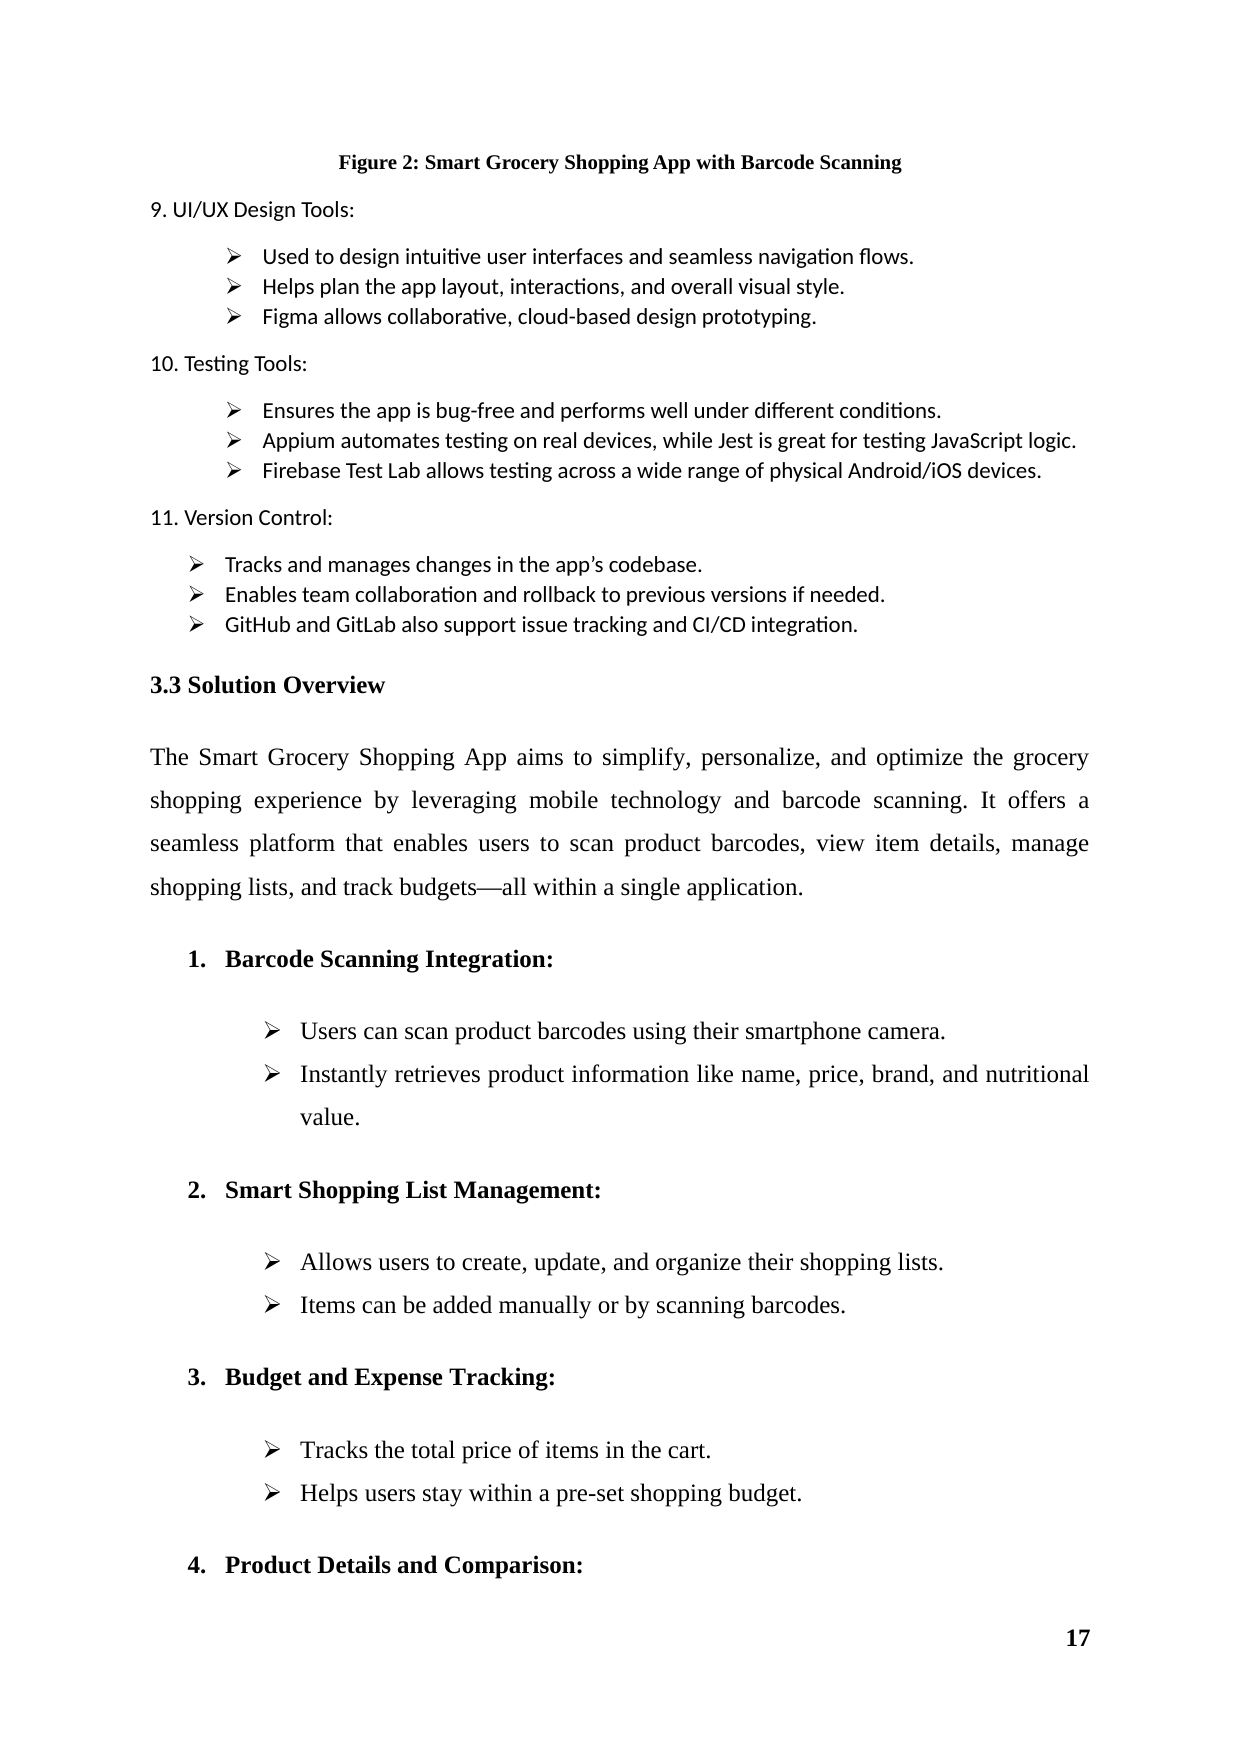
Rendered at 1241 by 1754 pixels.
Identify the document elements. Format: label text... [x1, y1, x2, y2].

list Instantly retrieves product information like name, price, brand, and nutritional value. [262, 1059, 1090, 1131]
list Tracks and manages changes in the app’s codebase. [187, 550, 1090, 578]
list Users can scan product barcodes using their smartphone camera. [262, 1016, 1090, 1045]
list Used to design intuitive user interfaces and seamless navigation flows. [225, 242, 1090, 270]
list Allows users to create, update, and organize their shopping lists. [262, 1247, 1090, 1276]
list Firebase Test Lab allows testing across a wide range of physical Android/iOS devices. [225, 456, 1090, 484]
text 11. Version Control: [150, 503, 1090, 531]
list Appium automates testing on real devices, while Jest is great for testing JavaScript logic. [225, 426, 1090, 454]
list Enables team collaboration and rollback to previous versions if needed. [187, 580, 1090, 608]
list GitHub and GitLab also support issue tracking and CI/CD integration. [187, 611, 1090, 638]
list Product Details and Comparison: [187, 1550, 1090, 1579]
text 3.3 Solution Overview [150, 670, 1090, 699]
text 9. UI/UX Design Tools: [150, 195, 1090, 223]
list Items can be added manually or by scanning barcodes. [262, 1290, 1090, 1319]
list Smart Shopping List Management: [187, 1175, 1090, 1203]
list Budget and Expense Tracking: [187, 1362, 1090, 1391]
list Helps users stay within a pre-set shopping budget. [262, 1478, 1090, 1507]
list Helps plan the app layout, interactions, and overall visual style. [225, 272, 1090, 300]
list Barcode Scanning Integration: [187, 944, 1090, 973]
list Tracks the total price of items in the cart. [262, 1435, 1090, 1463]
list Ensures the app is bug-free and performs well under different conditions. [225, 396, 1090, 424]
list Figma allows collaborative, cloud-based design prototyping. [225, 302, 1090, 330]
text 10. Testing Tools: [150, 349, 1090, 377]
text The Smart Grocery Shopping App aims to simplify, personalize, and optimize the grocery shopping experience by leveraging mobile technology and barcode scanning. It offers a seamless platform that enables users to scan product barcodes, view item details, manage shopping lists, and track budgets—all within a single application. [150, 742, 1090, 900]
text Figure 2: Smart Grocery Shopping App with Barcode Scanning [150, 150, 1090, 174]
